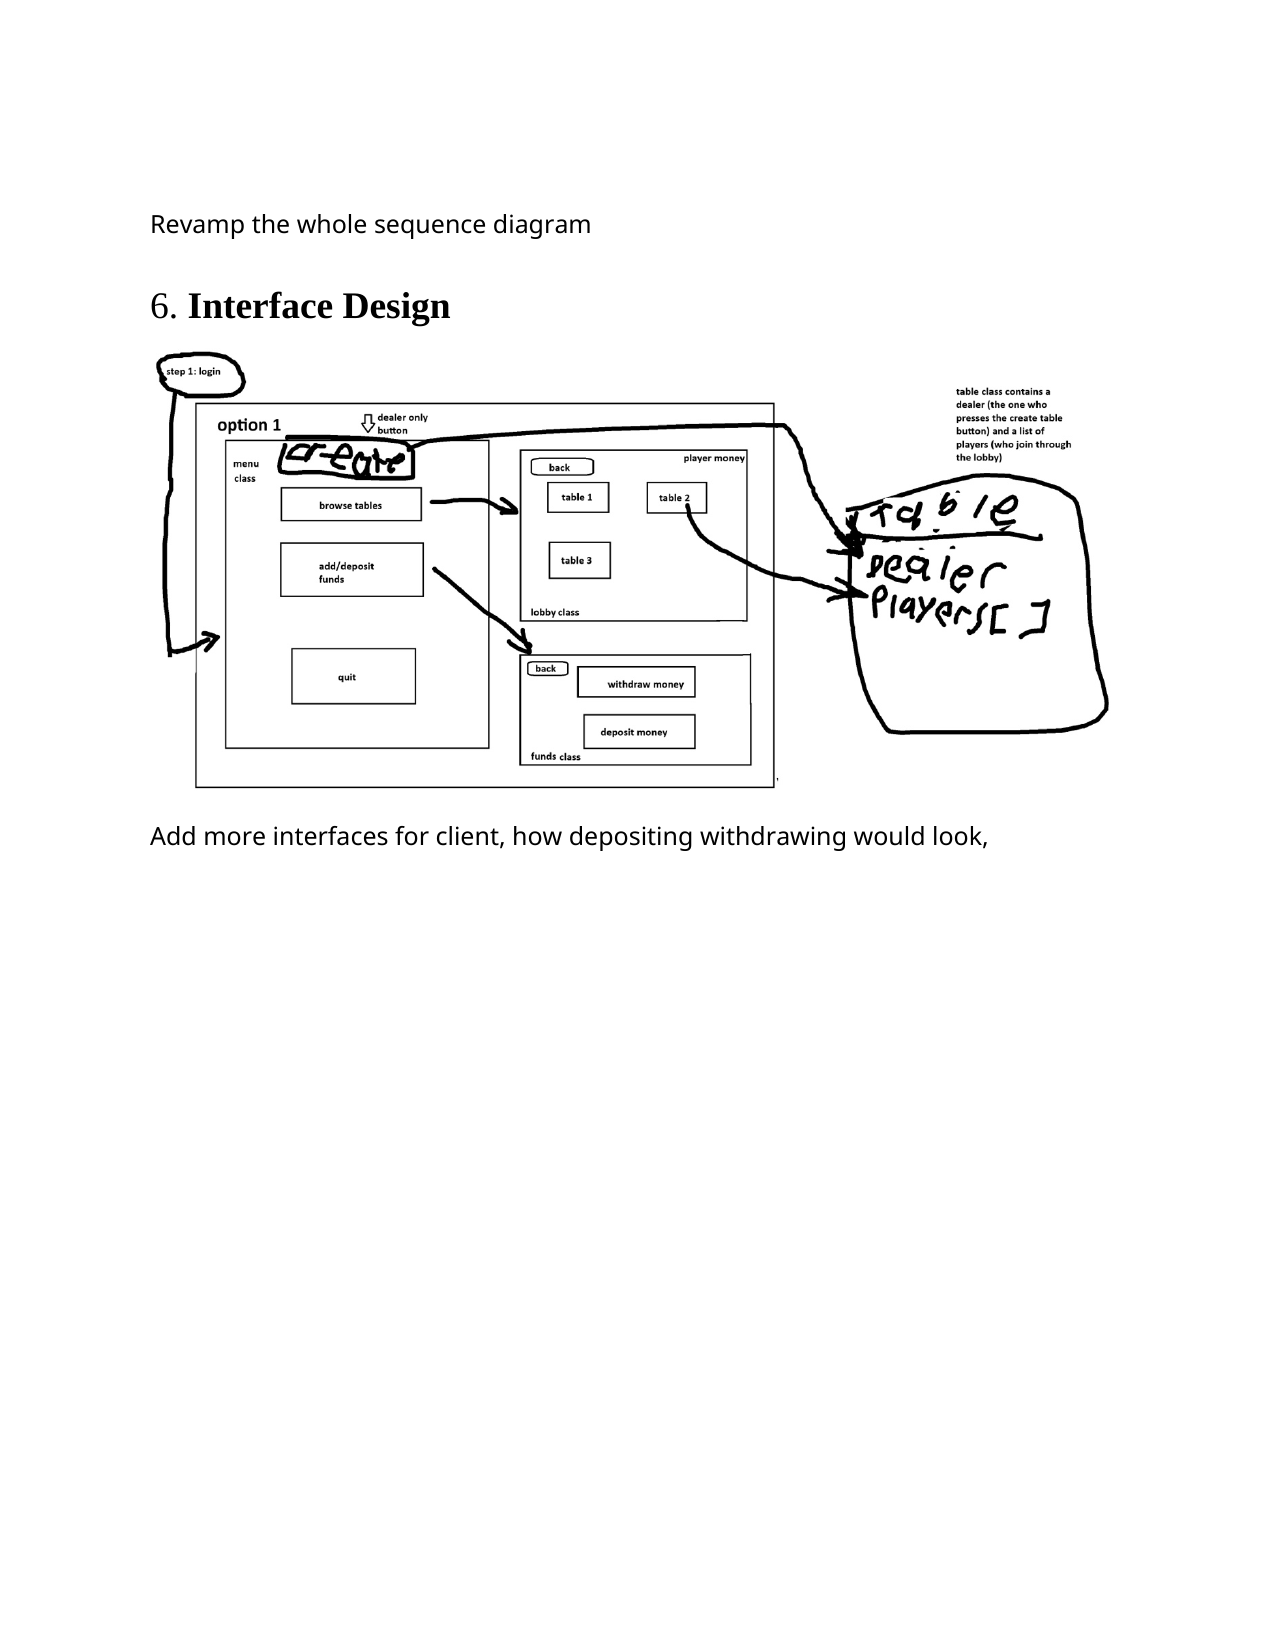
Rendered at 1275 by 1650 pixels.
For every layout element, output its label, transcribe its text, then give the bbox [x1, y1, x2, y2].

subtitle 6. Interface Design [150, 284, 1125, 327]
text Add more interfaces for client, how depositing withdrawing would look, [150, 819, 1125, 853]
text Revamp the whole sequence diagram [150, 207, 1125, 241]
picture [150, 342, 1125, 797]
